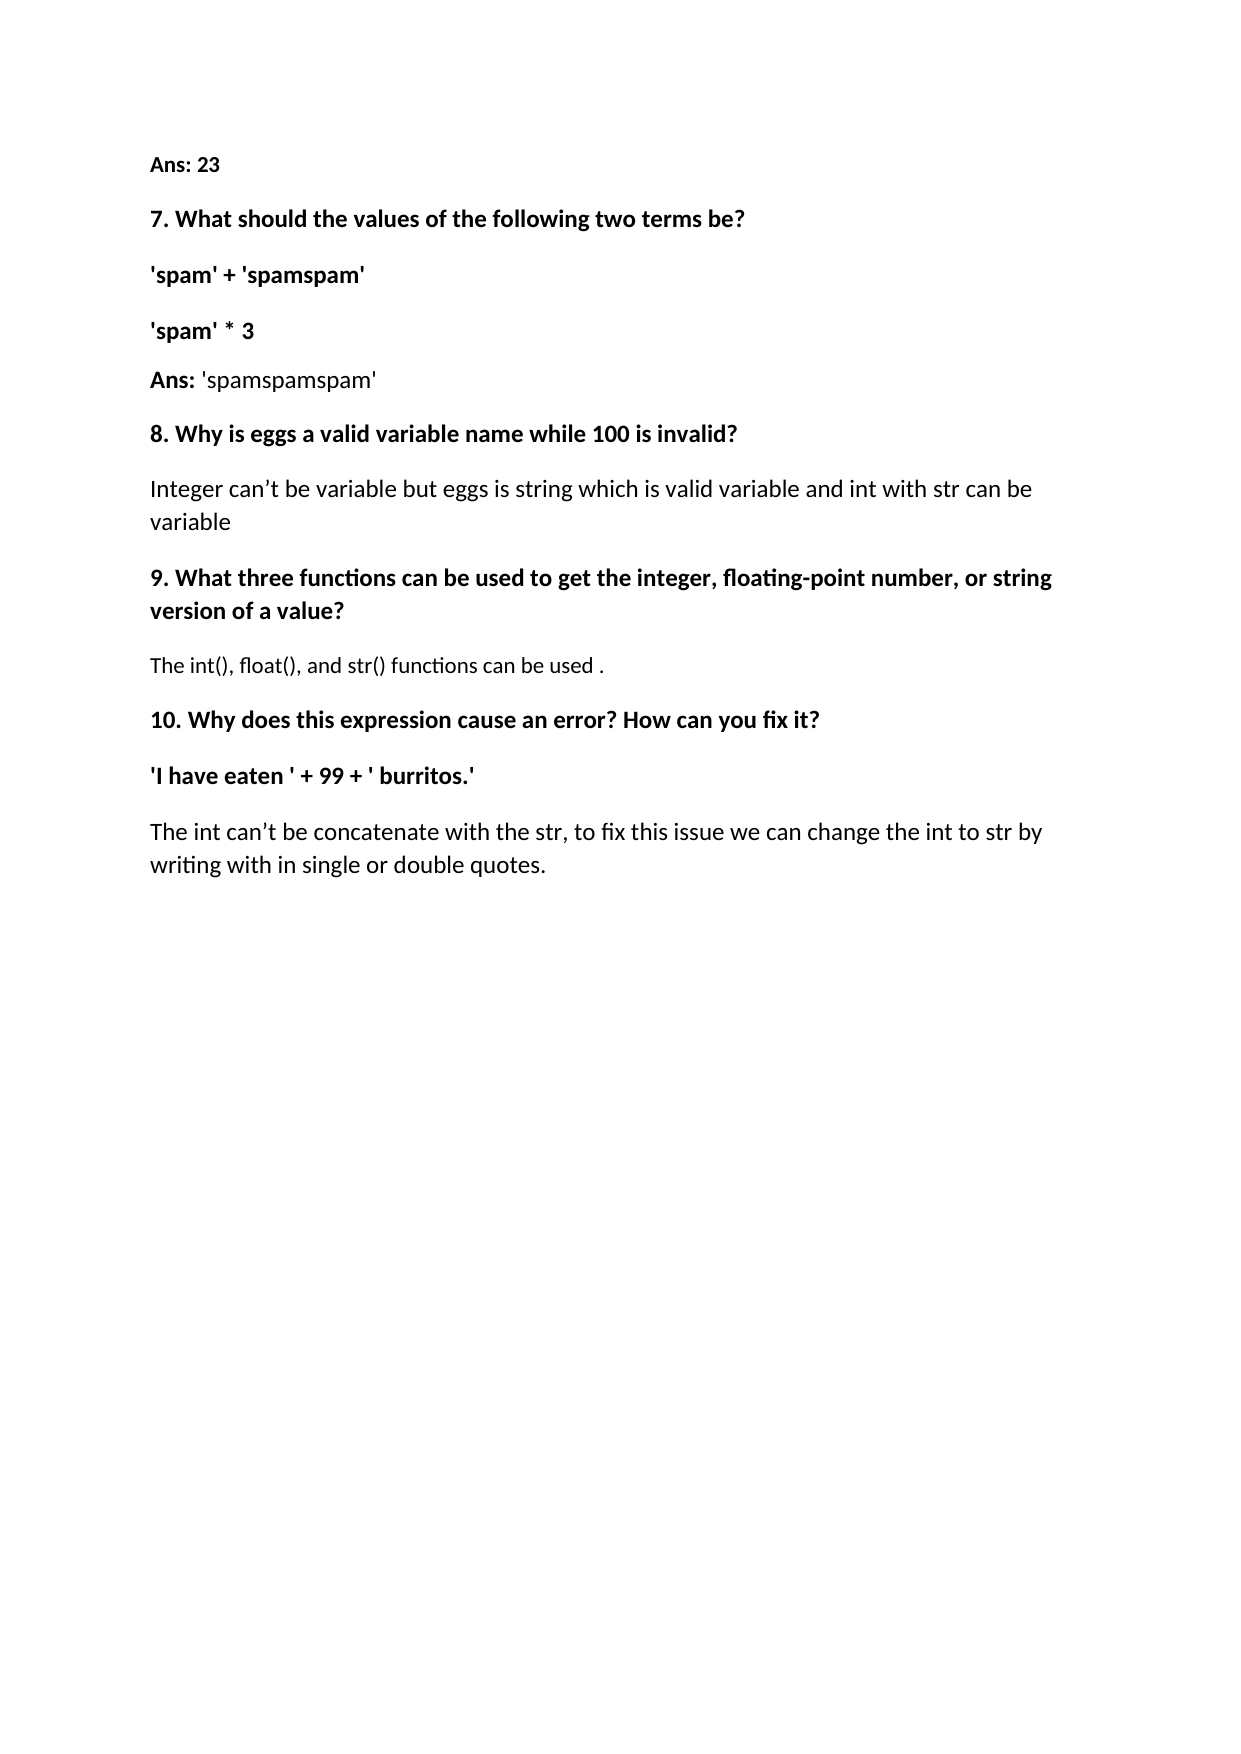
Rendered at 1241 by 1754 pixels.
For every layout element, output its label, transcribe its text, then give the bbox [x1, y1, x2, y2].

text Integer can’t be variable but eggs is string which is valid variable and int with str can be variable [150, 474, 1090, 537]
text 9. What three functions can be used to get the integer, floating-point number, or string version of a value? [150, 562, 1090, 626]
text The int can’t be concatenate with the str, to fix this issue we can change the int to str by writing with in single or double quotes. [150, 816, 1090, 879]
text 8. Why is eggs a valid variable name while 100 is invalid? [150, 418, 1090, 448]
text 10. Why does this expression cause an error? How can you fix it? [150, 704, 1090, 735]
text 7. What should the values of the following two terms be? [150, 203, 1090, 234]
text Ans: 23 [150, 150, 1090, 178]
text 'spam' * 3 [150, 315, 1090, 345]
text Ans: 'spamspamspam' [201, 364, 1090, 395]
text 'spam' + 'spamspam' [150, 259, 1090, 289]
text The int(), float(), and str() functions can be used . [150, 651, 1090, 679]
text 'I have eaten ' + 99 + ' burritos.' [150, 760, 1090, 791]
